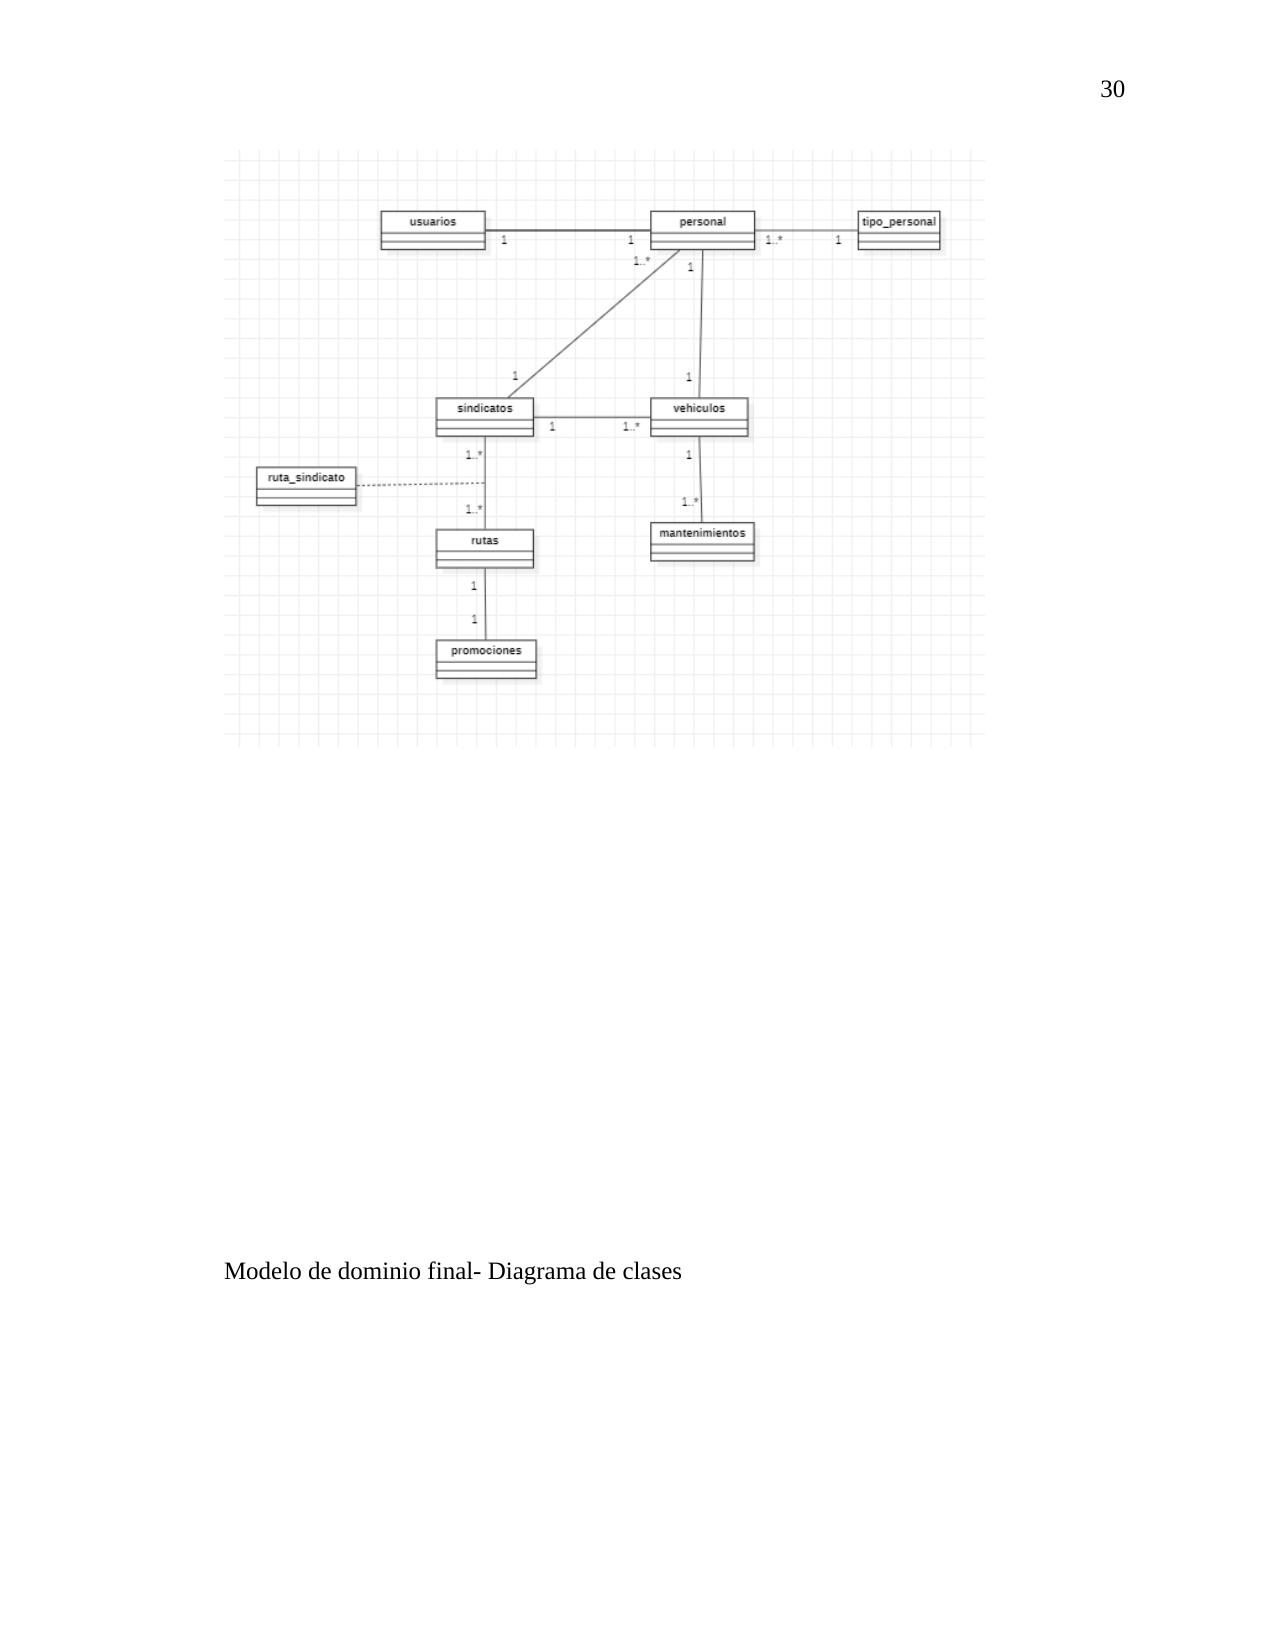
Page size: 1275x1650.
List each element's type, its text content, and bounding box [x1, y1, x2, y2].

text Modelo de dominio final- Diagrama de clases [150, 1256, 1125, 1285]
picture [223, 150, 985, 747]
